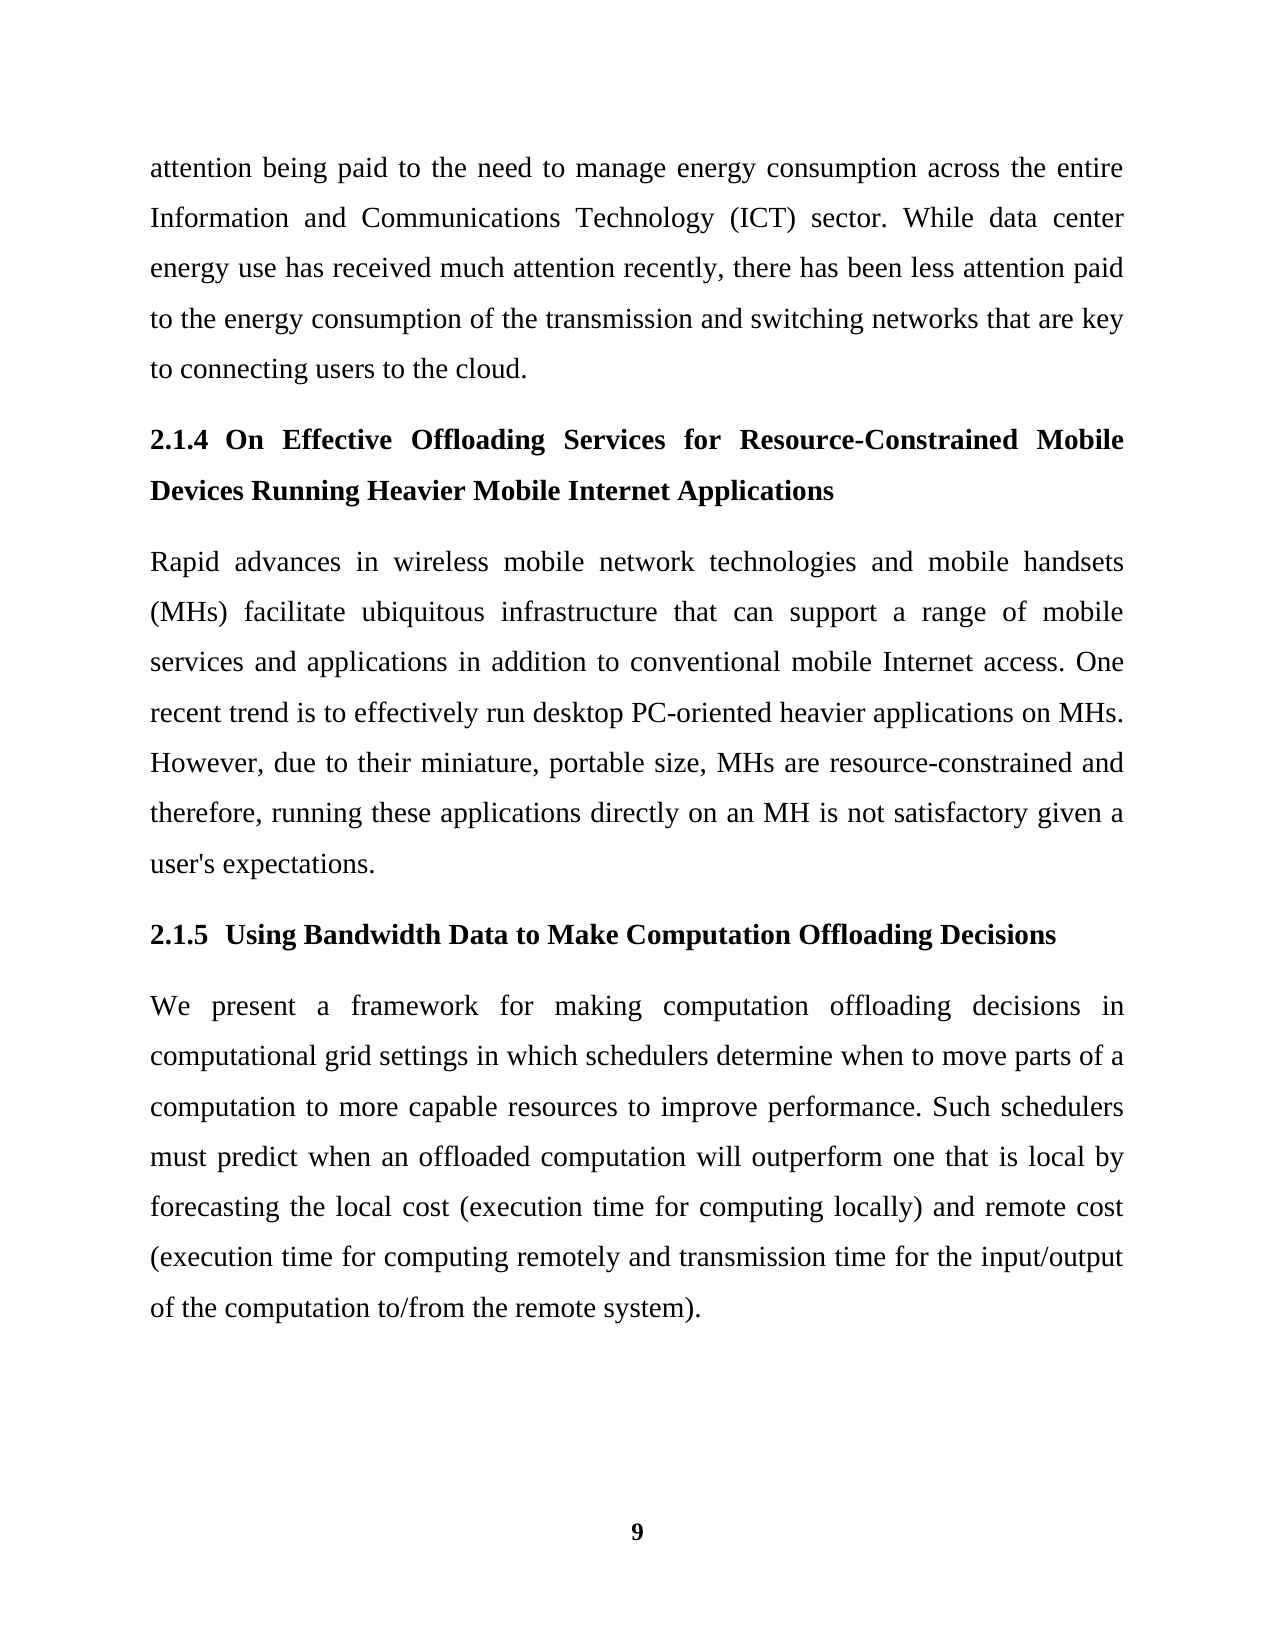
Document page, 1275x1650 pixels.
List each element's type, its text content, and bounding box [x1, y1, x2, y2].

text Rapid advances in wireless mobile network technologies and mobile handsets (MHs) facilitate ubiquitous infrastructure that can support a range of mobile services and applications in addition to conventional mobile Internet access. One recent trend is to effectively run desktop PC-oriented heavier applications on MHs. However, due to their miniature, portable size, MHs are resource-constrained and therefore, running these applications directly on an MH is not satisfactory given a user's expectations. [150, 544, 1125, 879]
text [150, 150, 1125, 385]
text We present a framework for making computation offloading decisions in computational grid settings in which schedulers determine when to move parts of a computation to more capable resources to improve performance. Such schedulers must predict when an offloaded computation will outperform one that is local by forecasting the local cost (execution time for computing locally) and remote cost (execution time for computing remotely and transmission time for the input/output of the computation to/from the remote system). [150, 988, 1125, 1323]
list On Effective Offloading Services for Resource-Constrained Mobile Devices Running Heavier Mobile Internet Applications [150, 422, 1125, 506]
list Using Bandwidth Data to Make Computation Offloading Decisions [150, 917, 1125, 950]
